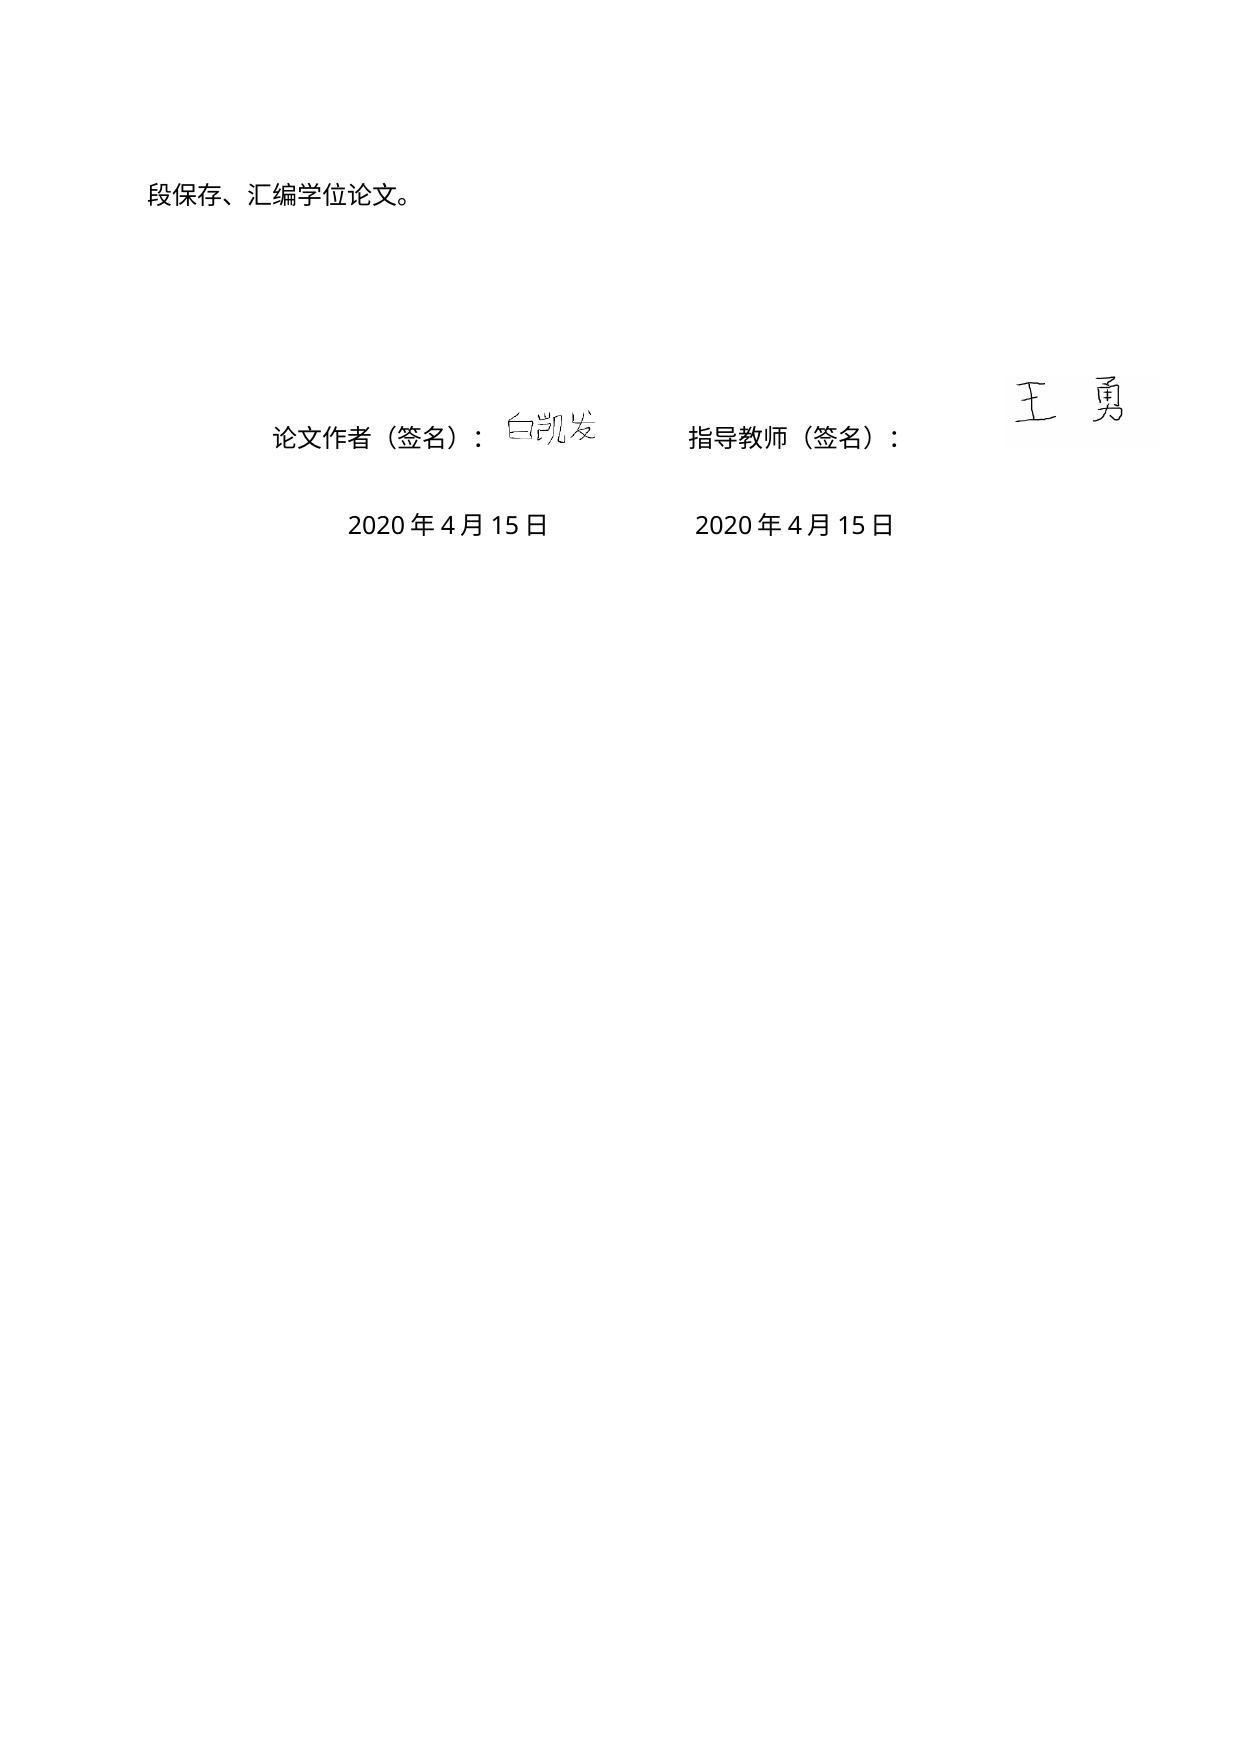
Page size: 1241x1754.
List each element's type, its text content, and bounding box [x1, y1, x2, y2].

picture [503, 408, 599, 448]
text 2020年 4月 15日 2020年 4月15日 [148, 491, 1092, 556]
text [148, 161, 1092, 226]
picture [1003, 370, 1161, 453]
text 论文作者（签名）： 指导教师（签名）： [148, 408, 1092, 473]
